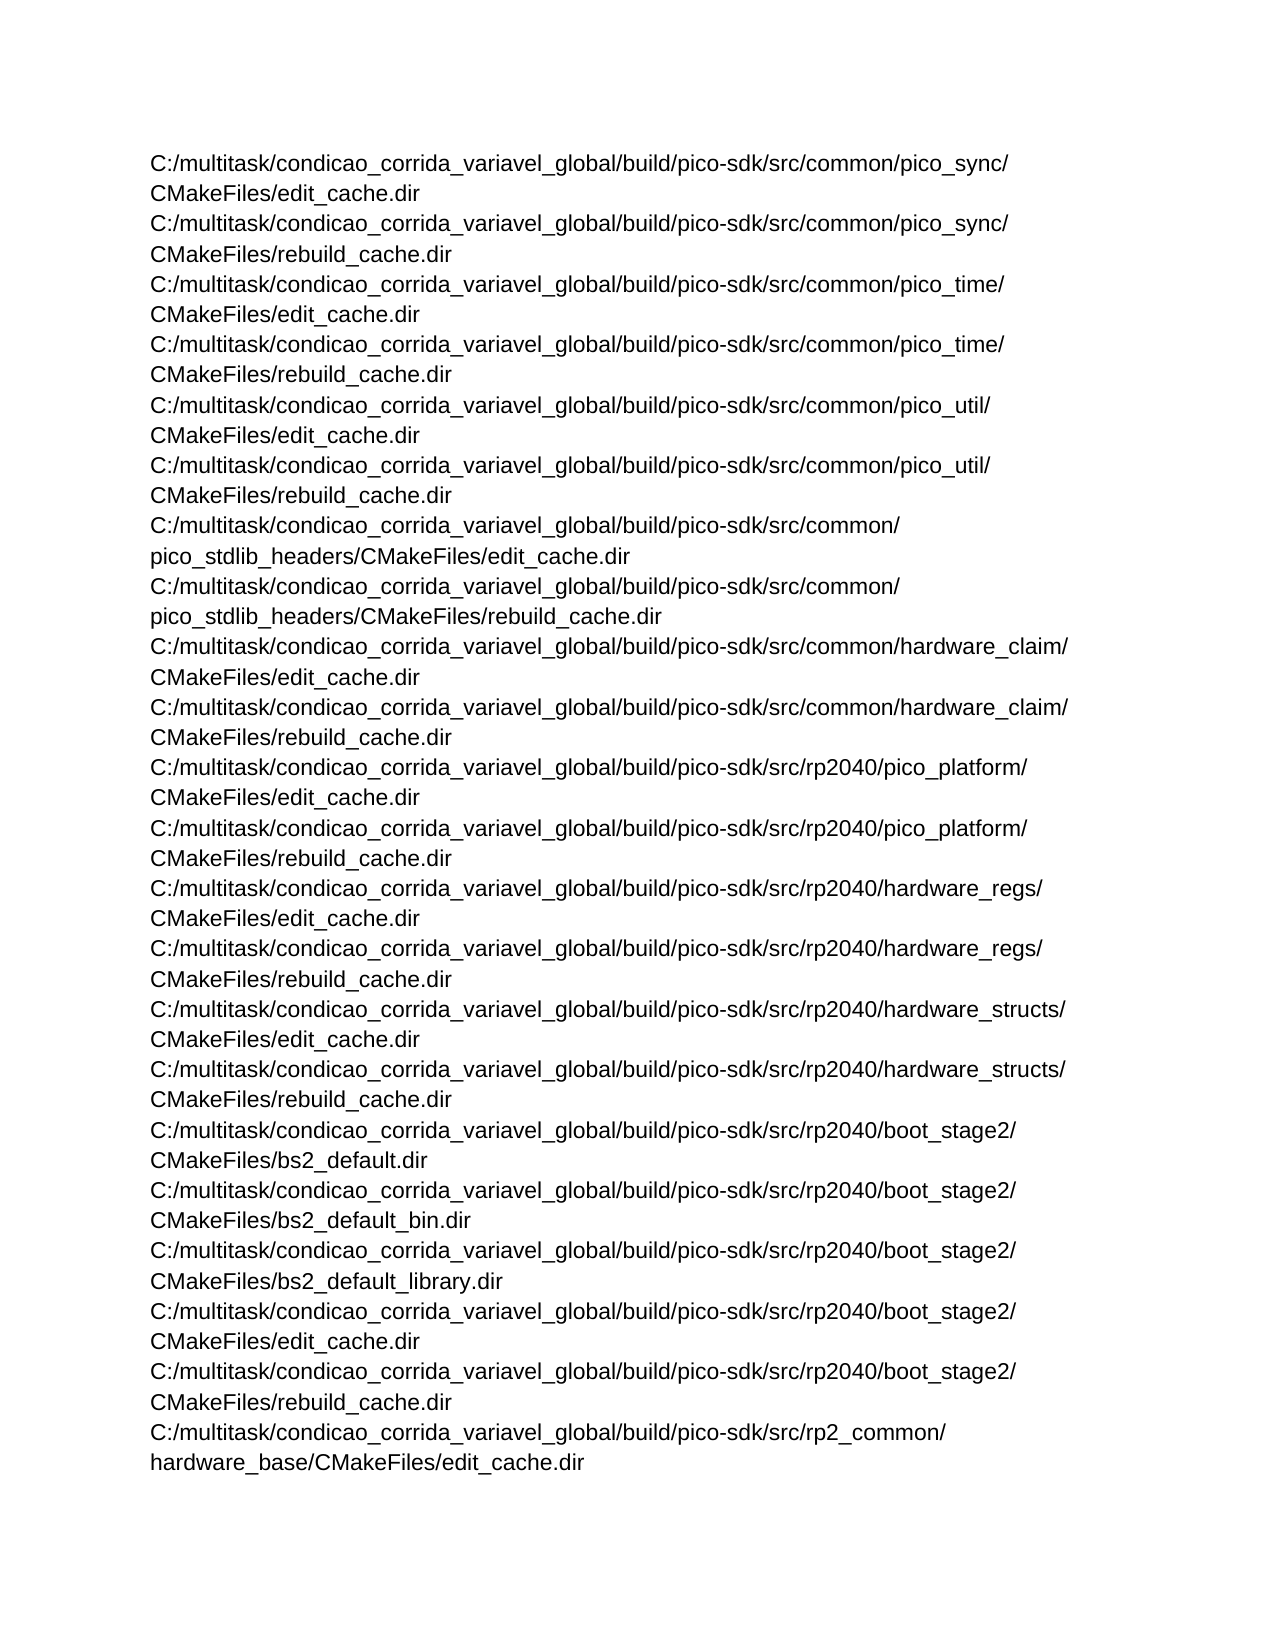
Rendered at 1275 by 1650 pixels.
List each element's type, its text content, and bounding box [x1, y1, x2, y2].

text C:/multitask/condicao_corrida_variavel_global/build/pico-sdk/src/rp2_common/hardware_base/CMakeFiles/edit_cache.dir [150, 1419, 1125, 1475]
text C:/multitask/condicao_corrida_variavel_global/build/pico-sdk/src/rp2040/boot_stage2/CMakeFiles/bs2_default_bin.dir [150, 1177, 1125, 1234]
text C:/multitask/condicao_corrida_variavel_global/build/pico-sdk/src/common/pico_stdlib_headers/CMakeFiles/edit_cache.dir [150, 512, 1125, 569]
text C:/multitask/condicao_corrida_variavel_global/build/pico-sdk/src/rp2040/hardware_structs/CMakeFiles/rebuild_cache.dir [150, 1056, 1125, 1113]
text C:/multitask/condicao_corrida_variavel_global/build/pico-sdk/src/rp2040/hardware_regs/CMakeFiles/rebuild_cache.dir [150, 935, 1125, 992]
text C:/multitask/condicao_corrida_variavel_global/build/pico-sdk/src/common/pico_stdlib_headers/CMakeFiles/rebuild_cache.dir [150, 573, 1125, 629]
text C:/multitask/condicao_corrida_variavel_global/build/pico-sdk/src/rp2040/boot_stage2/CMakeFiles/bs2_default_library.dir [150, 1237, 1125, 1294]
text C:/multitask/condicao_corrida_variavel_global/build/pico-sdk/src/rp2040/boot_stage2/CMakeFiles/bs2_default.dir [150, 1117, 1125, 1173]
text C:/multitask/condicao_corrida_variavel_global/build/pico-sdk/src/common/pico_time/CMakeFiles/rebuild_cache.dir [150, 331, 1125, 388]
text C:/multitask/condicao_corrida_variavel_global/build/pico-sdk/src/common/pico_time/CMakeFiles/edit_cache.dir [150, 271, 1125, 327]
text C:/multitask/condicao_corrida_variavel_global/build/pico-sdk/src/common/pico_sync/CMakeFiles/rebuild_cache.dir [150, 210, 1125, 267]
text C:/multitask/condicao_corrida_variavel_global/build/pico-sdk/src/rp2040/hardware_regs/CMakeFiles/edit_cache.dir [150, 875, 1125, 932]
text C:/multitask/condicao_corrida_variavel_global/build/pico-sdk/src/common/pico_sync/CMakeFiles/edit_cache.dir [150, 150, 1125, 207]
text C:/multitask/condicao_corrida_variavel_global/build/pico-sdk/src/common/hardware_claim/CMakeFiles/rebuild_cache.dir [150, 694, 1125, 750]
text C:/multitask/condicao_corrida_variavel_global/build/pico-sdk/src/rp2040/boot_stage2/CMakeFiles/edit_cache.dir [150, 1298, 1125, 1354]
text C:/multitask/condicao_corrida_variavel_global/build/pico-sdk/src/common/pico_util/CMakeFiles/rebuild_cache.dir [150, 452, 1125, 509]
text C:/multitask/condicao_corrida_variavel_global/build/pico-sdk/src/rp2040/boot_stage2/CMakeFiles/rebuild_cache.dir [150, 1358, 1125, 1415]
text C:/multitask/condicao_corrida_variavel_global/build/pico-sdk/src/rp2040/pico_platform/CMakeFiles/rebuild_cache.dir [150, 814, 1125, 871]
text C:/multitask/condicao_corrida_variavel_global/build/pico-sdk/src/common/hardware_claim/CMakeFiles/edit_cache.dir [150, 633, 1125, 690]
text C:/multitask/condicao_corrida_variavel_global/build/pico-sdk/src/common/pico_util/CMakeFiles/edit_cache.dir [150, 392, 1125, 448]
text C:/multitask/condicao_corrida_variavel_global/build/pico-sdk/src/rp2040/hardware_structs/CMakeFiles/edit_cache.dir [150, 996, 1125, 1052]
text C:/multitask/condicao_corrida_variavel_global/build/pico-sdk/src/rp2040/pico_platform/CMakeFiles/edit_cache.dir [150, 754, 1125, 811]
